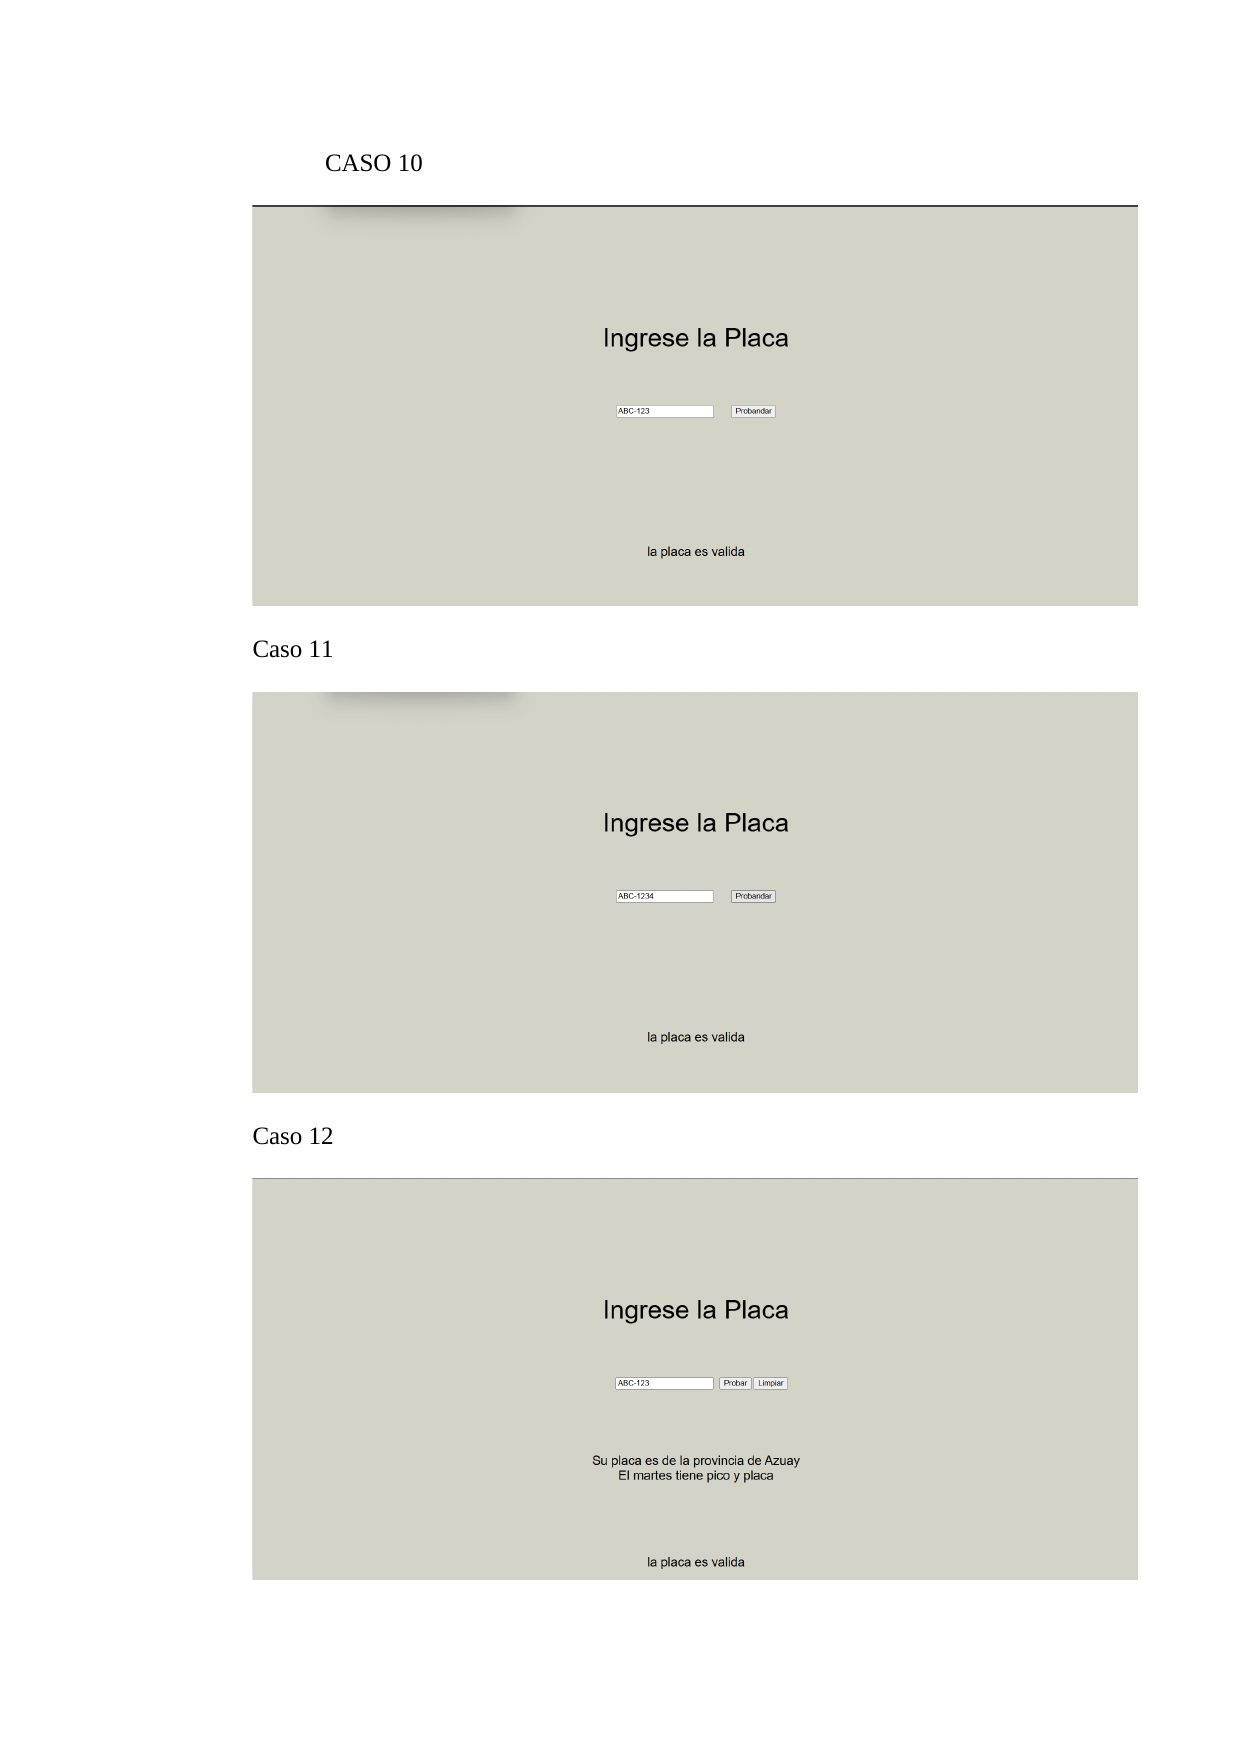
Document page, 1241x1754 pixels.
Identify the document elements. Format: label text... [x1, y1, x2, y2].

text CASO 10 [177, 148, 1063, 176]
text Caso 11 [177, 634, 1063, 663]
picture [252, 205, 1138, 606]
picture [252, 692, 1138, 1093]
picture [252, 1178, 1138, 1580]
text Caso 12 [177, 1121, 1063, 1150]
